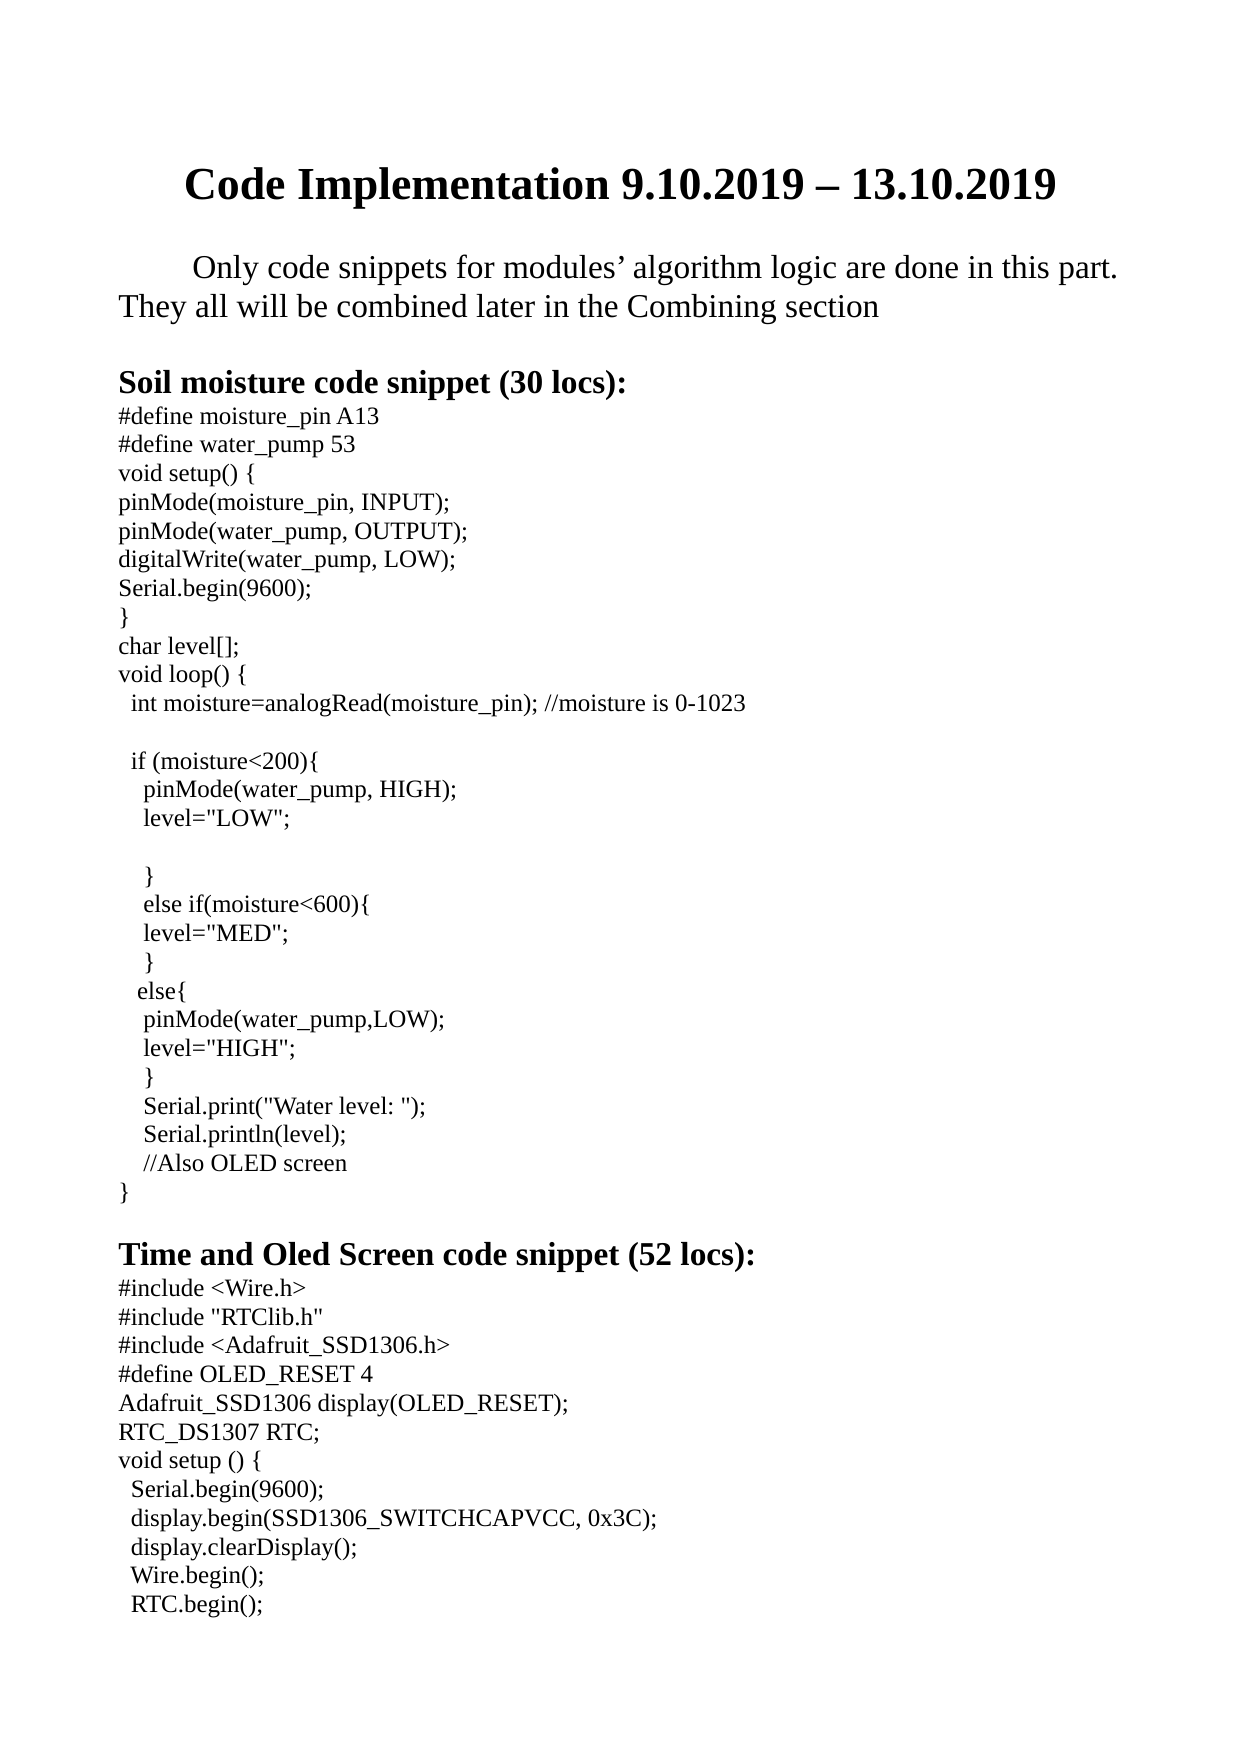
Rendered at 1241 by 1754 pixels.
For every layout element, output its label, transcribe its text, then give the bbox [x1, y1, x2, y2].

text if (moisture<200){ [118, 746, 1122, 774]
text pinMode(water_pump,LOW); [118, 1004, 1122, 1033]
text #include <Wire.h> [118, 1273, 1122, 1302]
text else{ [118, 976, 1122, 1004]
text char level[]; [118, 631, 1122, 659]
text Adafruit_SSD1306 display(OLED_RESET); [118, 1388, 1122, 1417]
text level="HIGH"; [118, 1033, 1122, 1062]
text #include "RTClib.h" [118, 1302, 1122, 1330]
text RTC.begin(); [118, 1589, 1122, 1618]
text #include <Adafruit_SSD1306.h> [118, 1330, 1122, 1359]
text Only code snippets for modules’ algorithm logic are done in this part. They all will be combined later in the Combining section [118, 247, 1122, 324]
text Serial.println(level); [118, 1119, 1122, 1148]
text Serial.begin(9600); [118, 573, 1122, 602]
text RTC_DS1307 RTC; [118, 1417, 1122, 1445]
text display.clearDisplay(); [118, 1532, 1122, 1560]
text Serial.print("Water level: "); [118, 1091, 1122, 1119]
text pinMode(water_pump, HIGH); [118, 774, 1122, 803]
text Serial.begin(9600); [118, 1474, 1122, 1503]
text } [118, 602, 1122, 631]
text } [118, 861, 1122, 889]
text pinMode(moisture_pin, INPUT); [118, 487, 1122, 516]
text #define OLED_RESET 4 [118, 1359, 1122, 1388]
text } [118, 947, 1122, 976]
text display.begin(SSD1306_SWITCHCAPVCC, 0x3C); [118, 1503, 1122, 1532]
text level="LOW"; [118, 803, 1122, 832]
text //Also OLED screen [118, 1148, 1122, 1177]
text int moisture=analogRead(moisture_pin); //moisture is 0-1023 [118, 688, 1122, 717]
text #define water_pump 53 [118, 429, 1122, 458]
text Wire.begin(); [118, 1560, 1122, 1589]
text } [118, 1062, 1122, 1091]
text pinMode(water_pump, OUTPUT); [118, 516, 1122, 544]
text Code Implementation 9.10.2019 – 13.10.2019 [118, 156, 1122, 209]
text level="MED"; [118, 918, 1122, 947]
text void setup() { [118, 458, 1122, 487]
text digitalWrite(water_pump, LOW); [118, 544, 1122, 573]
text void loop() { [118, 659, 1122, 688]
text else if(moisture<600){ [118, 889, 1122, 918]
text #define moisture_pin A13 [118, 401, 1122, 429]
text } [118, 1177, 1122, 1206]
text Soil moisture code snippet (30 locs): [118, 362, 1122, 401]
text Time and Oled Screen code snippet (52 locs): [118, 1234, 1122, 1273]
text void setup () { [118, 1445, 1122, 1474]
